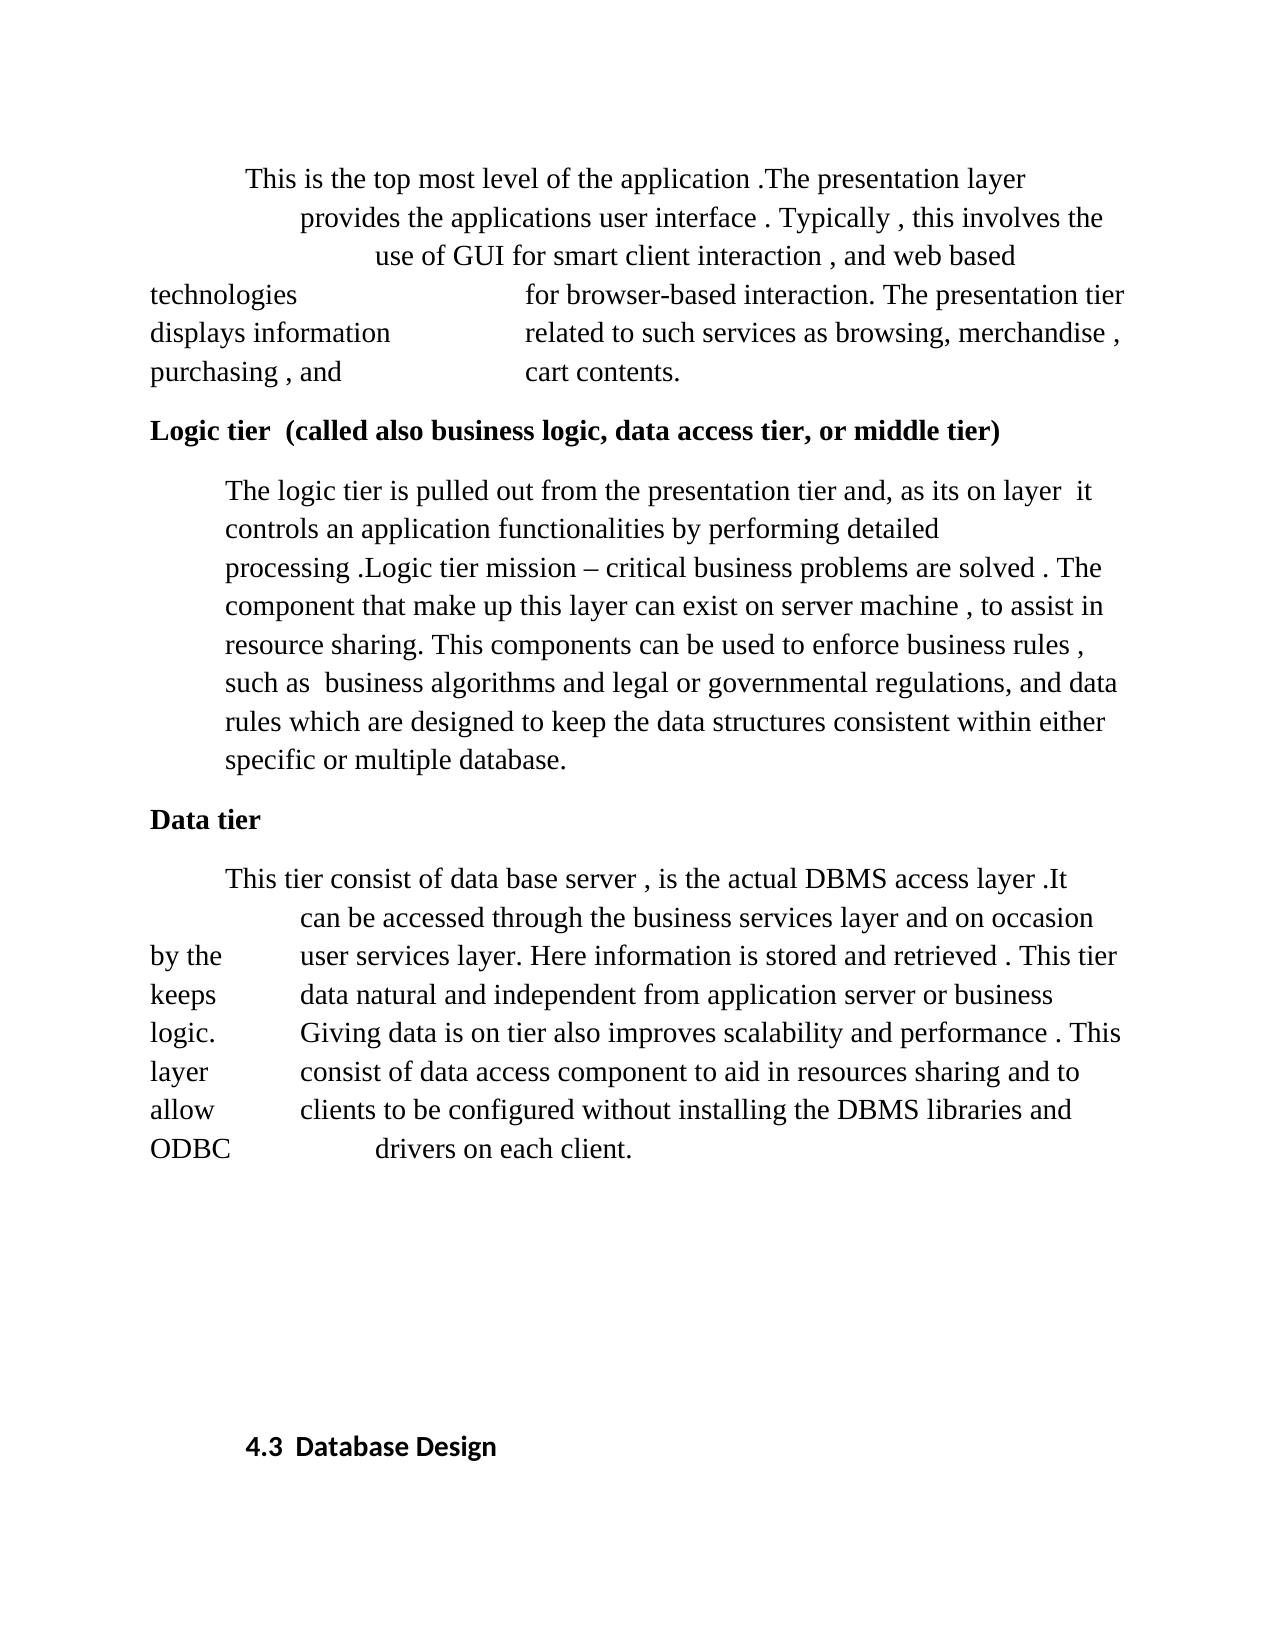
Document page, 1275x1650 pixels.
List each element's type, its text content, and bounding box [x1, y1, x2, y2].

text This is the top most level of the application .The presentation layer provides the applications user interface . Typically , this involves the use of GUI for smart client interaction , and web based technologies for browser-based interaction. The presentation tier displays information related to such services as browsing, merchandise , purchasing , and cart contents. [150, 161, 1125, 387]
text Data tier [150, 802, 1125, 835]
text Logic tier (called also business logic, data access tier, or middle tier) [150, 413, 1125, 447]
text The logic tier is pulled out from the presentation tier and, as its on layer it controls an application functionalities by performing detailed processing .Logic tier mission – critical business problems are solved . The component that make up this layer can exist on server machine , to assist in resource sharing. This components can be used to enforce business rules , such as business algorithms and legal or governmental regulations, and data rules which are designed to keep the data structures consistent within either specific or multiple database. [225, 473, 1125, 776]
text This tier consist of data base server , is the actual DBMS access layer .It can be accessed through the business services layer and on occasion by the user services layer. Here information is stored and retrieved . This tier keeps data natural and independent from application server or business logic. Giving data is on tier also improves scalability and performance . This layer consist of data access component to aid in resources sharing and to allow clients to be configured without installing the DBMS libraries and ODBC drivers on each client. [150, 861, 1125, 1164]
list Database Design [245, 1428, 1125, 1463]
